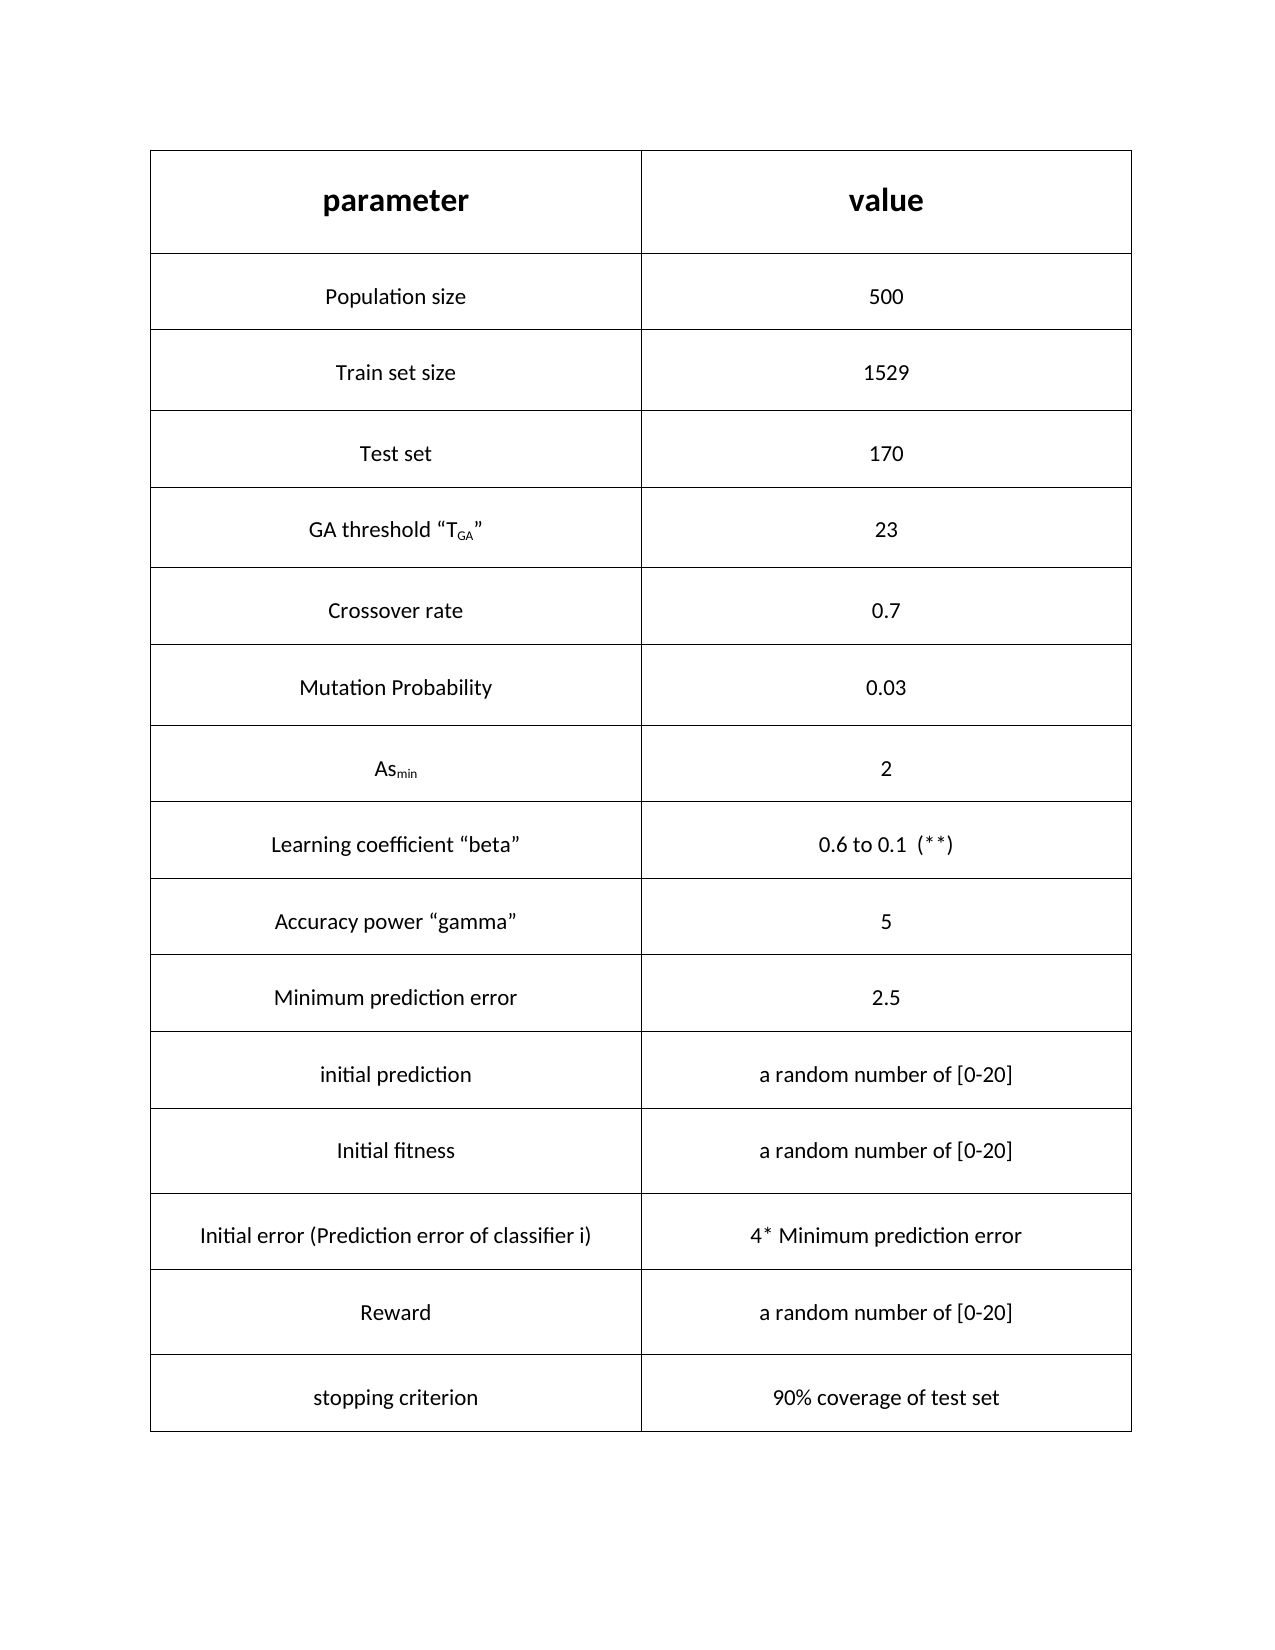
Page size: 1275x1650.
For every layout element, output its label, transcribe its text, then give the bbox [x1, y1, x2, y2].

table_cell Mutation Probability [151, 645, 641, 724]
table_header value [642, 151, 1131, 253]
table_cell Accuracy power “gamma” [151, 879, 641, 954]
table_cell Initial error (Prediction error of classifier i) [151, 1194, 641, 1269]
table_cell Asmin [151, 726, 641, 801]
table_cell 170 [642, 411, 1131, 487]
table_cell a random number of [0-20] [642, 1270, 1131, 1354]
table_cell 1529 [642, 330, 1131, 410]
table_cell Reward [151, 1270, 641, 1354]
table_cell stopping criterion [151, 1355, 641, 1431]
table_cell Population size [151, 254, 641, 329]
table_cell Minimum prediction error [151, 955, 641, 1031]
table_cell 0.6 to 0.1 (**) [642, 802, 1131, 878]
table_cell 2.5 [642, 955, 1131, 1031]
table_cell Test set [151, 411, 641, 487]
table_cell Train set size [151, 330, 641, 410]
table_cell Initial fitness [151, 1109, 641, 1192]
table_cell a random number of [0-20] [642, 1032, 1131, 1107]
table_cell 4* Minimum prediction error [642, 1194, 1131, 1269]
table_cell 5 [642, 879, 1131, 954]
table_cell initial prediction [151, 1032, 641, 1107]
table_cell GA threshold “TGA” [151, 488, 641, 567]
table_cell 500 [642, 254, 1131, 329]
table_cell 0.7 [642, 568, 1131, 644]
table_cell 0.03 [642, 645, 1131, 724]
table_cell 90% coverage of test set [642, 1355, 1131, 1431]
table_cell 2 [642, 726, 1131, 801]
table_cell a random number of [0-20] [642, 1109, 1131, 1192]
table_header parameter [151, 151, 641, 253]
table_cell Crossover rate [151, 568, 641, 644]
table_cell 23 [642, 488, 1131, 567]
table_cell Learning coefficient “beta” [151, 802, 641, 878]
